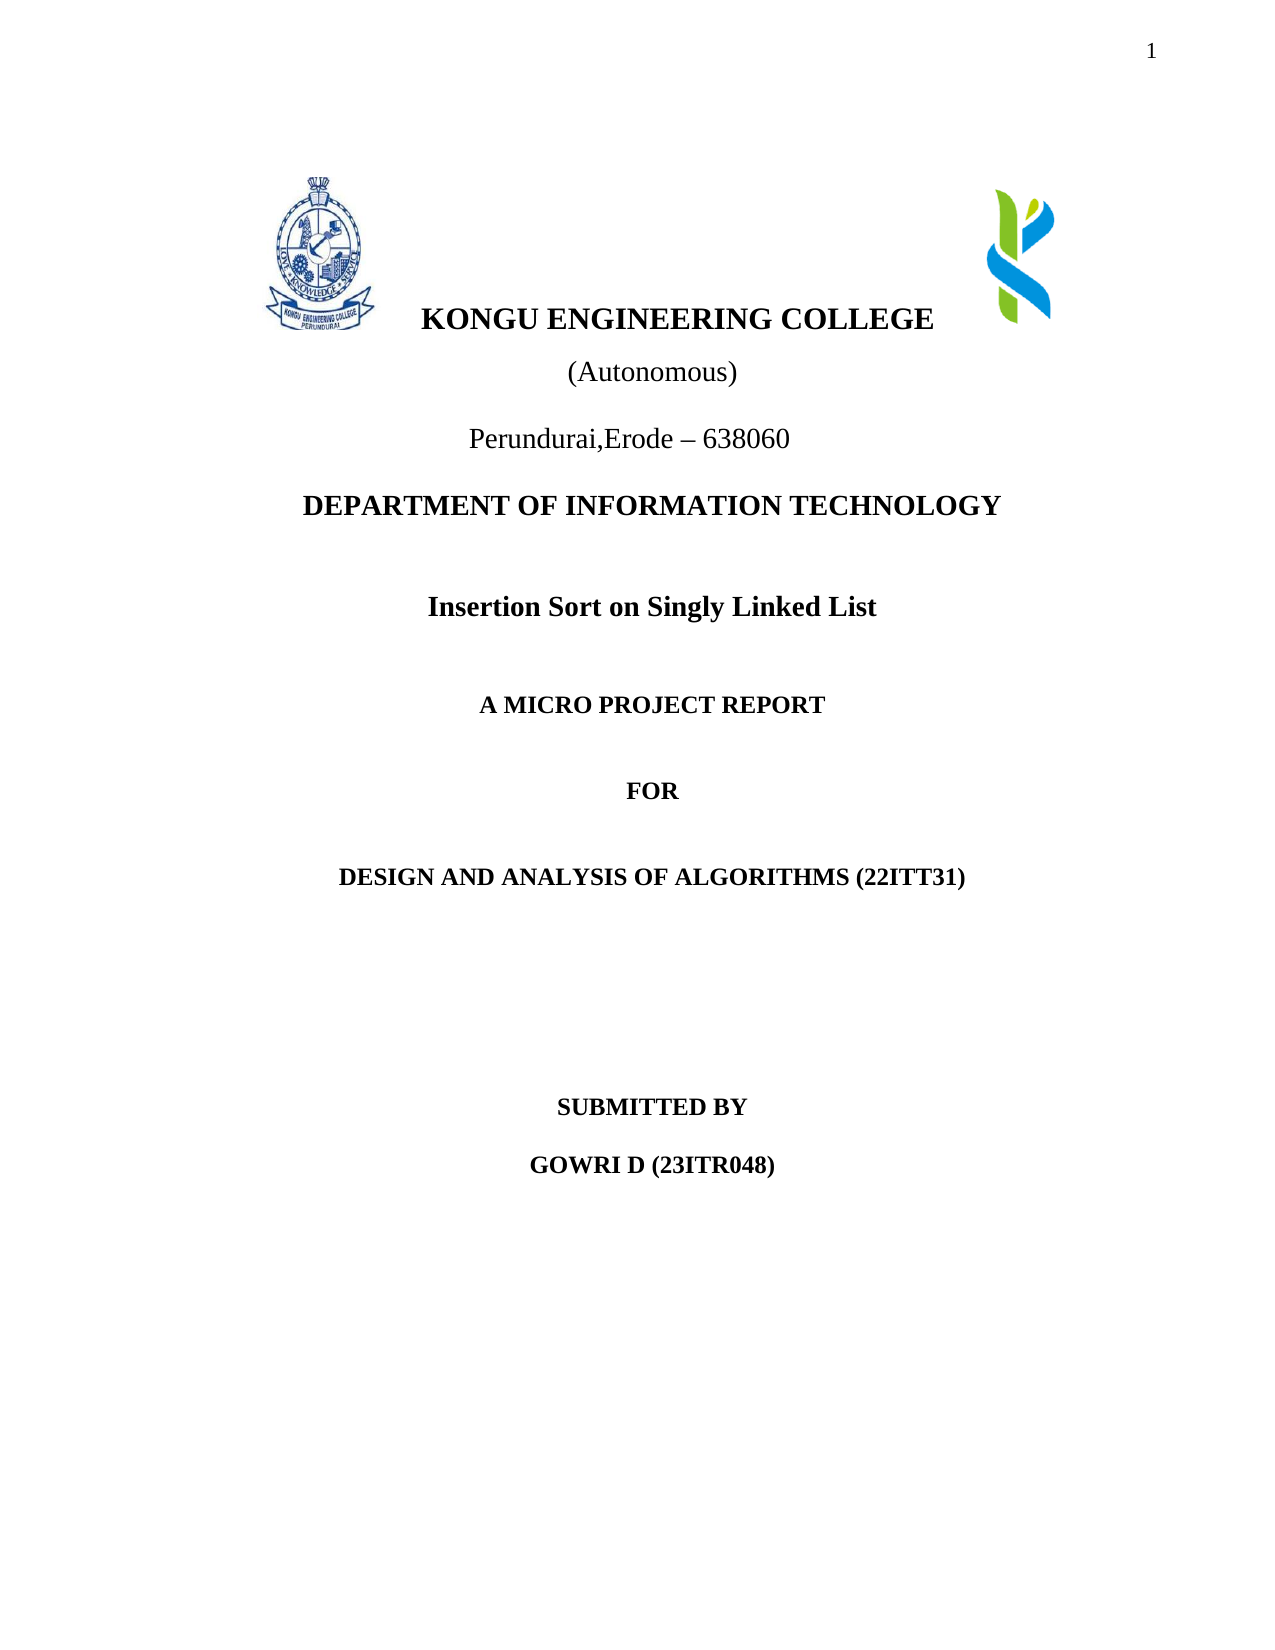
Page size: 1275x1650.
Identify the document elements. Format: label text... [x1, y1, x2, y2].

text GOWRI D (23ITR048) [148, 1150, 1157, 1178]
picture [950, 187, 1096, 330]
picture [257, 177, 383, 330]
text Insertion Sort on Singly Linked List [148, 589, 1157, 623]
text DEPARTMENT OF INFORMATION TECHNOLOGY [148, 488, 1157, 522]
text (Autonomous) [148, 354, 1157, 388]
text SUBMITTED BY [148, 1092, 1157, 1121]
text A MICRO PROJECT REPORT [148, 690, 1157, 718]
text FOR [148, 776, 1157, 805]
text Perundurai,Erode – 638060 [148, 421, 1157, 455]
text DESIGN AND ANALYSIS OF ALGORITHMS (22ITT31) [148, 862, 1157, 891]
